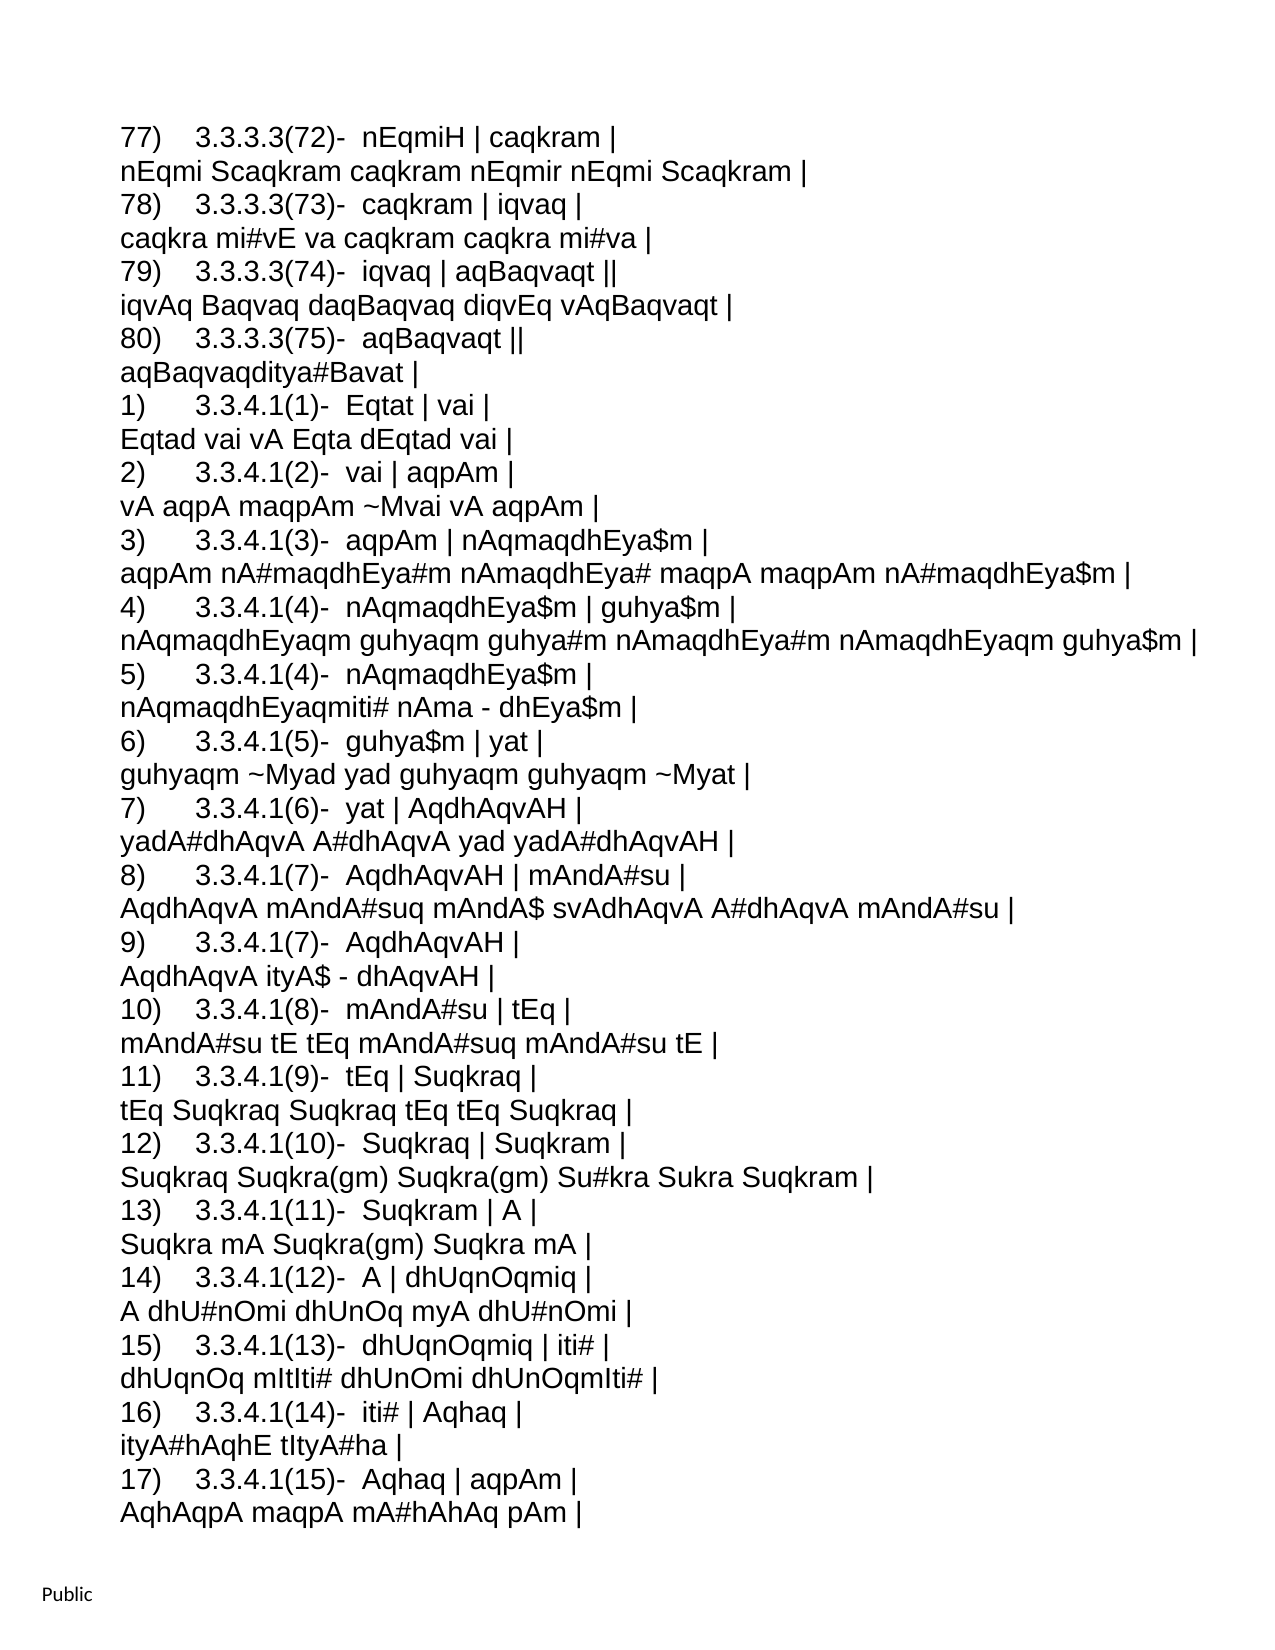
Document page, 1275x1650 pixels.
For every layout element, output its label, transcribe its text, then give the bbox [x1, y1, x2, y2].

text ityA#hAqhE tItyA#ha | [120, 1428, 1200, 1462]
text 7) 3.3.4.1(6)- yat | AqdhAqvAH | [120, 791, 1200, 824]
text 6) 3.3.4.1(5)- guhya$m | yat | [120, 724, 1200, 757]
text caqkra mi#vE va caqkram caqkra mi#va | [120, 221, 1200, 254]
text 79) 3.3.3.3(74)- iqvaq | aqBaqvaqt || [120, 254, 1200, 288]
text Suqkra mA Suqkra(gm) Suqkra mA | [120, 1227, 1200, 1260]
text 11) 3.3.4.1(9)- tEq | Suqkraq | [120, 1059, 1200, 1093]
text 4) 3.3.4.1(4)- nAqmaqdhEya$m | guhya$m | [120, 589, 1200, 623]
text 15) 3.3.4.1(13)- dhUqnOqmiq | iti# | [120, 1327, 1200, 1361]
text nAqmaqdhEyaqm guhyaqm guhya#m nAmaqdhEya#m nAmaqdhEyaqm guhya$m | [120, 623, 1200, 657]
text 80) 3.3.3.3(75)- aqBaqvaqt || [120, 321, 1200, 355]
text 2) 3.3.4.1(2)- vai | aqpAm | [120, 455, 1200, 489]
text 12) 3.3.4.1(10)- Suqkraq | Suqkram | [120, 1126, 1200, 1160]
text 13) 3.3.4.1(11)- Suqkram | A | [120, 1193, 1200, 1227]
text Suqkraq Suqkra(gm) Suqkra(gm) Su#kra Sukra Suqkram | [120, 1160, 1200, 1193]
text 17) 3.3.4.1(15)- Aqhaq | aqpAm | [120, 1462, 1200, 1495]
text A dhU#nOmi dhUnOq myA dhU#nOmi | [120, 1294, 1200, 1327]
text iqvAq Baqvaq daqBaqvaq diqvEq vAqBaqvaqt | [120, 288, 1200, 321]
text nEqmi Scaqkram caqkram nEqmir nEqmi Scaqkram | [120, 153, 1200, 187]
text guhyaqm ~Myad yad guhyaqm guhyaqm ~Myat | [120, 757, 1200, 791]
text mAndA#su tE tEq mAndA#suq mAndA#su tE | [120, 1026, 1200, 1059]
text yadA#dhAqvA A#dhAqvA yad yadA#dhAqvAH | [120, 824, 1200, 858]
text 77) 3.3.3.3(72)- nEqmiH | caqkram | [120, 120, 1200, 153]
text AqhAqpA maqpA mA#hAhAq pAm | [120, 1495, 1200, 1529]
text AqdhAqvA mAndA#suq mAndA$ svAdhAqvA A#dhAqvA mAndA#su | [120, 891, 1200, 925]
text AqdhAqvA ityA$ - dhAqvAH | [120, 958, 1200, 992]
text 3) 3.3.4.1(3)- aqpAm | nAqmaqdhEya$m | [120, 522, 1200, 556]
text 9) 3.3.4.1(7)- AqdhAqvAH | [120, 925, 1200, 958]
text dhUqnOq mItIti# dhUnOmi dhUnOqmIti# | [120, 1361, 1200, 1394]
text Eqtad vai vA Eqta dEqtad vai | [120, 422, 1200, 455]
text 8) 3.3.4.1(7)- AqdhAqvAH | mAndA#su | [120, 858, 1200, 891]
text tEq Suqkraq Suqkraq tEq tEq Suqkraq | [120, 1093, 1200, 1126]
text 10) 3.3.4.1(8)- mAndA#su | tEq | [120, 992, 1200, 1026]
text 14) 3.3.4.1(12)- A | dhUqnOqmiq | [120, 1260, 1200, 1294]
text 78) 3.3.3.3(73)- caqkram | iqvaq | [120, 187, 1200, 221]
text 1) 3.3.4.1(1)- Eqtat | vai | [120, 388, 1200, 422]
text aqBaqvaqditya#Bavat | [120, 355, 1200, 388]
text 5) 3.3.4.1(4)- nAqmaqdhEya$m | [120, 657, 1200, 690]
text aqpAm nA#maqdhEya#m nAmaqdhEya# maqpA maqpAm nA#maqdhEya$m | [120, 556, 1200, 589]
text vA aqpA maqpAm ~Mvai vA aqpAm | [120, 489, 1200, 522]
text nAqmaqdhEyaqmiti# nAma - dhEya$m | [120, 690, 1200, 724]
text 16) 3.3.4.1(14)- iti# | Aqhaq | [120, 1394, 1200, 1428]
